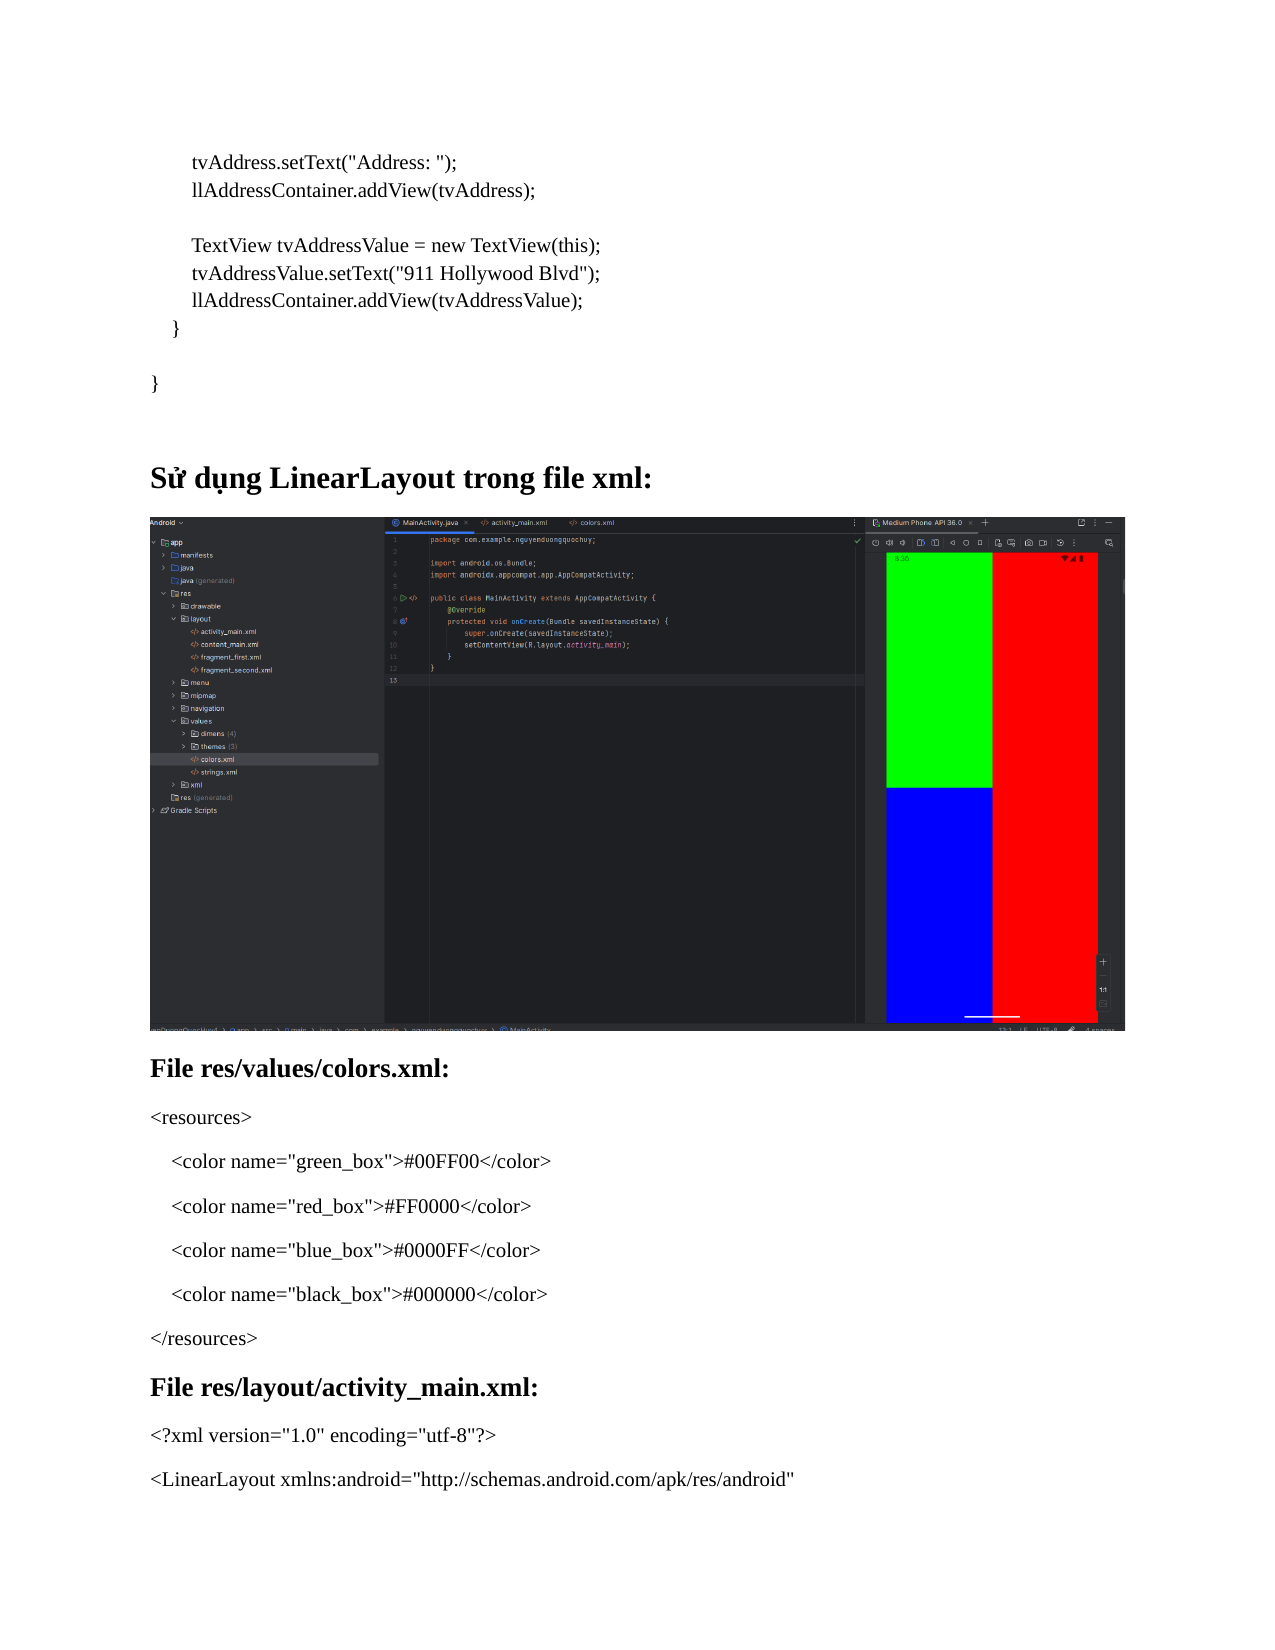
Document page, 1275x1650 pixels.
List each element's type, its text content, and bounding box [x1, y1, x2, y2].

text <?xml version="1.0" encoding="utf-8"?> [150, 1423, 1125, 1447]
text <color name="red_box">#FF0000</color> [150, 1193, 1125, 1218]
text Sử dụng LinearLayout trong file xml: [150, 459, 1125, 495]
text <resources> [150, 1105, 1125, 1129]
text <color name="blue_box">#0000FF</color> [150, 1238, 1125, 1262]
text File res/layout/activity_main.xml: [150, 1371, 1125, 1402]
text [150, 150, 1125, 395]
text <color name="green_box">#00FF00</color> [150, 1149, 1125, 1173]
picture [150, 517, 1125, 1031]
text File res/values/colors.xml: [150, 1053, 1125, 1084]
text </resources> [150, 1326, 1125, 1350]
text <LinearLayout xmlns:android="http://schemas.android.com/apk/res/android" [150, 1467, 1125, 1491]
text <color name="black_box">#000000</color> [150, 1282, 1125, 1306]
